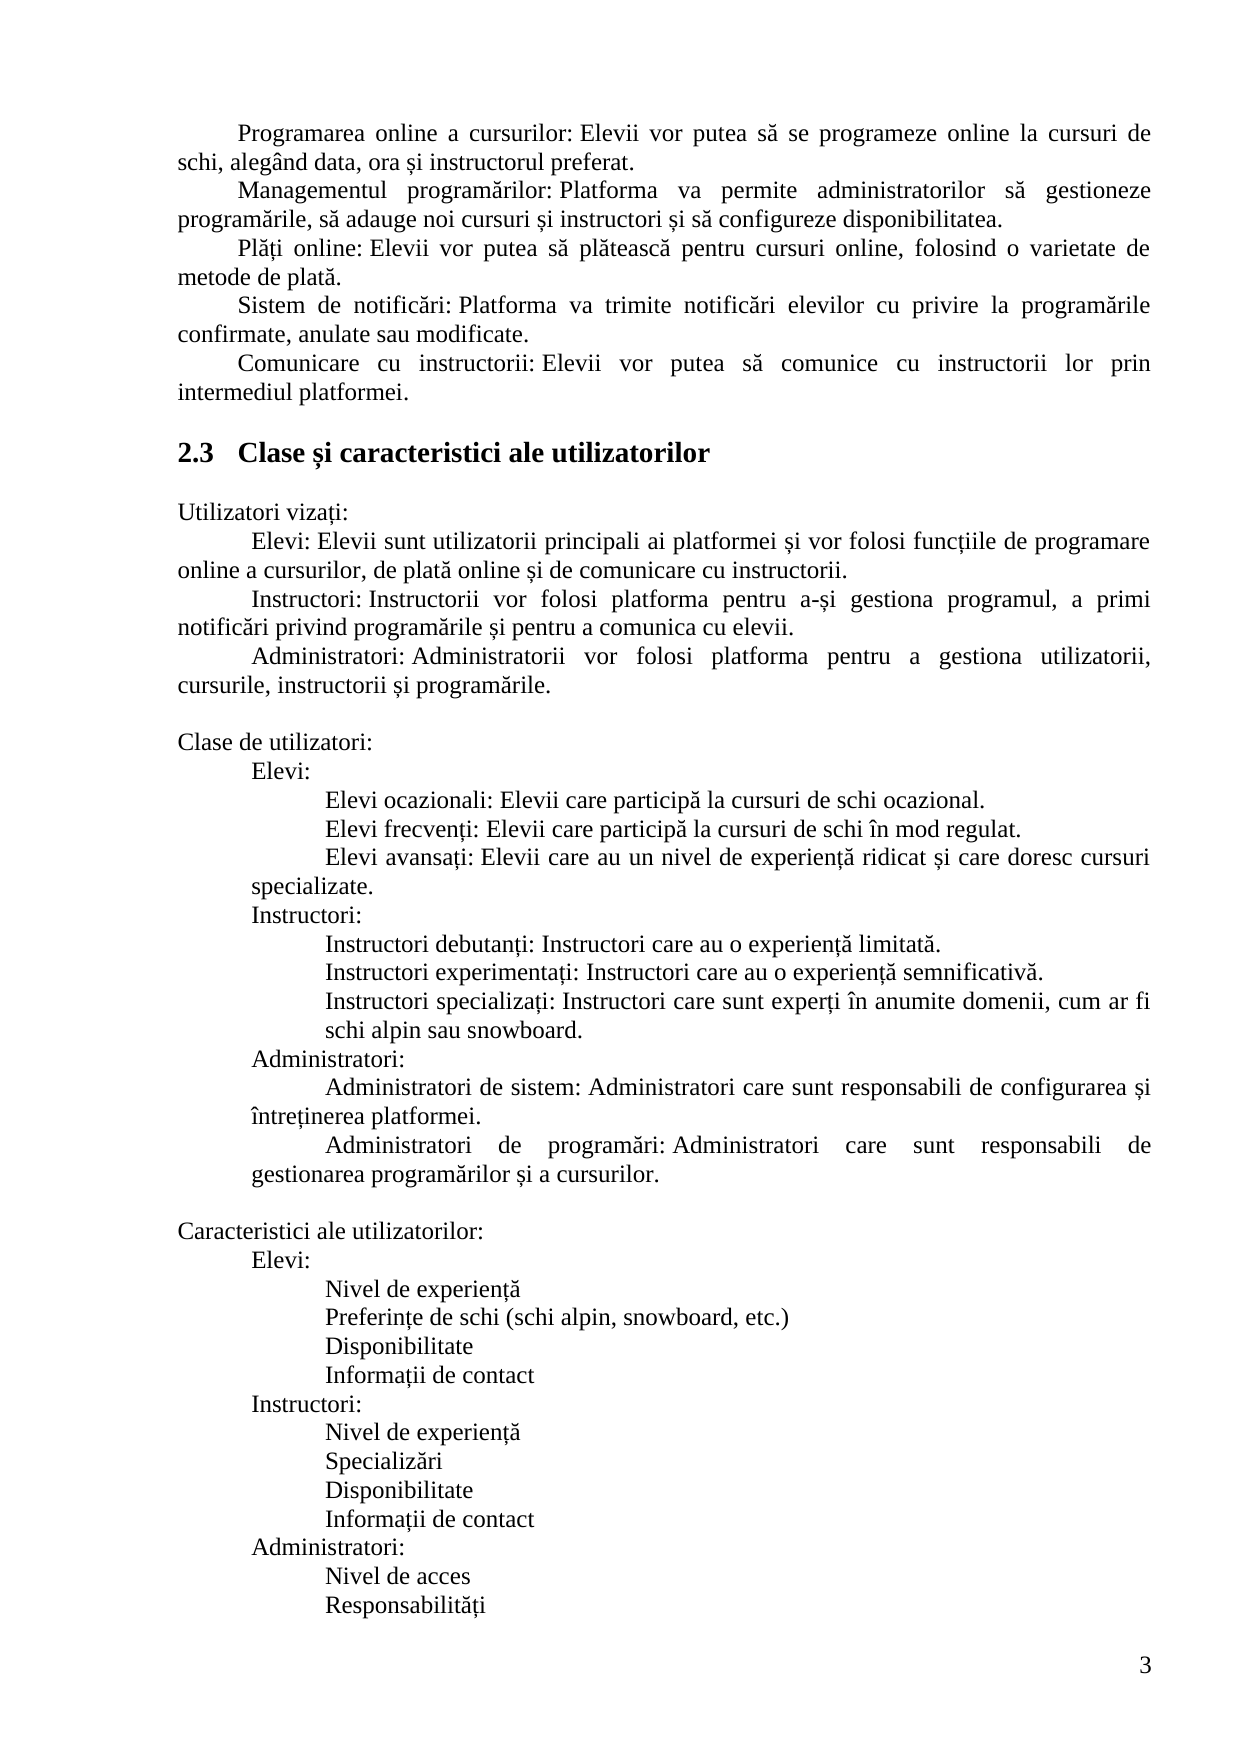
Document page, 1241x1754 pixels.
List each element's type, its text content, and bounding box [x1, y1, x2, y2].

text Instructori: Instructorii vor folosi platforma pentru a-și gestiona programul, a primi notificări privind programările și pentru a comunica cu elevii. [177, 584, 1152, 641]
text Instructori specializați: Instructori care sunt experți în anumite domenii, cum ar fi schi alpin sau snowboard. [325, 986, 1152, 1044]
text Informații de contact [325, 1360, 1152, 1389]
text Nivel de experiență [325, 1417, 1152, 1446]
text Instructori: [177, 900, 1152, 929]
text Elevi avansați: Elevii care au un nivel de experiență ridicat și care doresc cursuri specializate. [251, 842, 1152, 900]
text Administratori: [251, 1044, 1152, 1072]
text Instructori experimentați: Instructori care au o experiență semnificativă. [325, 957, 1152, 986]
text Elevi: [251, 756, 1152, 785]
text Disponibilitate [325, 1475, 1152, 1504]
text Specializări [325, 1446, 1152, 1475]
text Informații de contact [251, 1504, 1152, 1532]
text Plăți online: Elevii vor putea să plătească pentru cursuri online, folosind o varietate de metode de plată. [177, 233, 1152, 291]
text Disponibilitate [325, 1331, 1152, 1360]
text Sistem de notificări: Platforma va trimite notificări elevilor cu privire la programările confirmate, anulate sau modificate. [177, 291, 1152, 348]
text Nivel de acces [251, 1561, 1152, 1590]
text Managementul programărilor: Platforma va permite administratorilor să gestioneze programările, să adauge noi cursuri și instructori și să configureze disponibilitatea. [177, 176, 1152, 233]
text Administratori: Administratorii vor folosi platforma pentru a gestiona utilizatorii, cursurile, instructorii și programările. [177, 641, 1152, 699]
text Instructori debutanți: Instructori care au o experiență limitată. [325, 929, 1152, 957]
text Responsabilități [251, 1590, 1152, 1619]
text Nivel de experiență [325, 1274, 1152, 1302]
text Clase de utilizatori: [177, 727, 1152, 756]
text Utilizatori vizați: [177, 497, 1152, 526]
text Elevi: Elevii sunt utilizatorii principali ai platformei și vor folosi funcțiile de programare online a cursurilor, de plată online și de comunicare cu instructorii. [177, 526, 1152, 584]
text Administratori de programări: Administratori care sunt responsabili de gestionarea programărilor și a cursurilor. [251, 1130, 1152, 1187]
text Preferințe de schi (schi alpin, snowboard, etc.) [325, 1302, 1152, 1331]
text Elevi: [177, 1245, 1152, 1274]
text Elevi frecvenți: Elevii care participă la cursuri de schi în mod regulat. [251, 814, 1152, 842]
subtitle Clase și caracteristici ale utilizatorilor [177, 435, 1152, 468]
text Instructori: [177, 1389, 1152, 1417]
text Administratori: [251, 1532, 1152, 1561]
text Administratori de sistem: Administratori care sunt responsabili de configurarea și întreținerea platformei. [251, 1072, 1152, 1130]
text Elevi ocazionali: Elevii care participă la cursuri de schi ocazional. [251, 785, 1152, 814]
text Comunicare cu instructorii: Elevii vor putea să comunice cu instructorii lor prin intermediul platformei. [177, 348, 1152, 406]
text Caracteristici ale utilizatorilor: [177, 1216, 1152, 1245]
text Programarea online a cursurilor: Elevii vor putea să se programeze online la cursuri de schi, alegând data, ora și instructorul preferat. [177, 118, 1152, 176]
